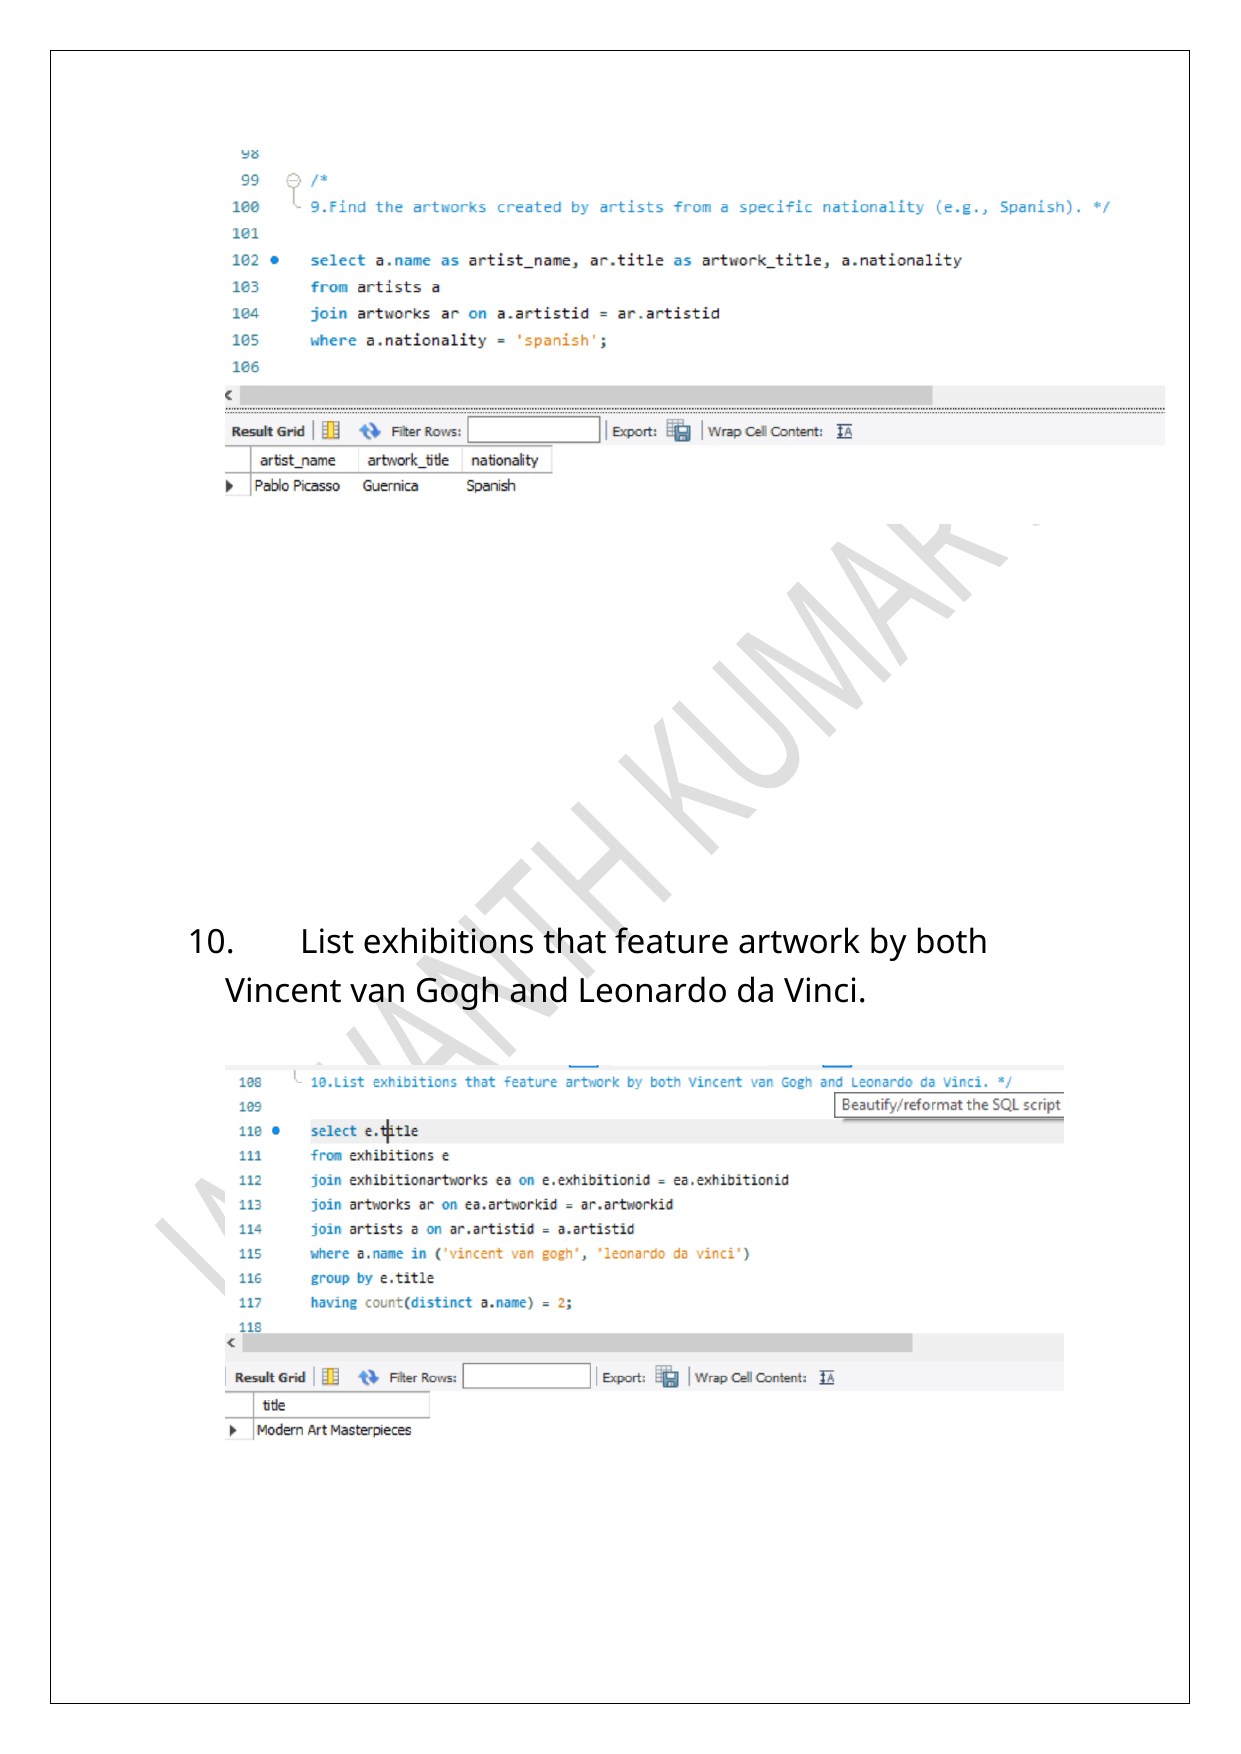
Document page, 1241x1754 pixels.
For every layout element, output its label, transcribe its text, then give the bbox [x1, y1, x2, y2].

picture [225, 1065, 1064, 1462]
list List exhibitions that feature artwork by both Vincent van Gogh and Leonardo da Vinci. [187, 918, 1090, 1012]
picture [225, 150, 1166, 524]
